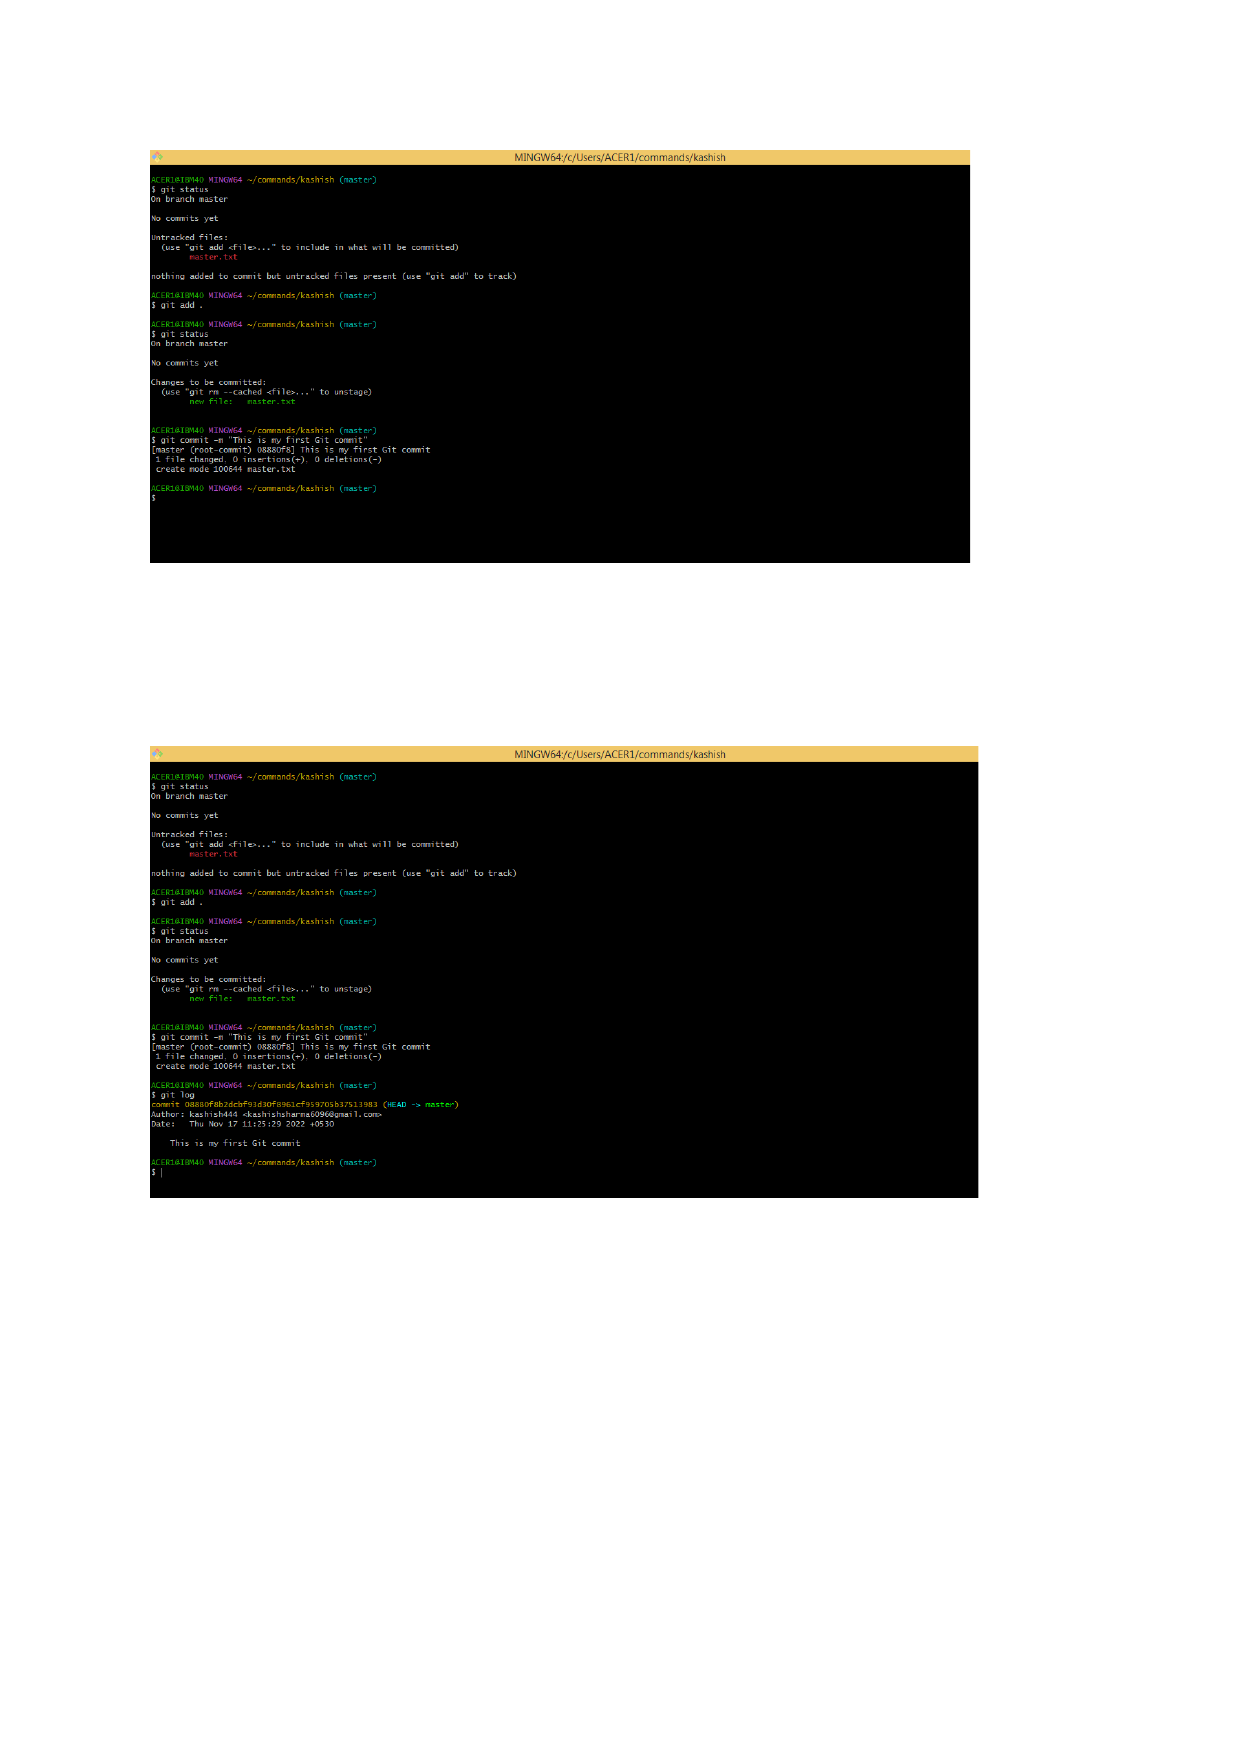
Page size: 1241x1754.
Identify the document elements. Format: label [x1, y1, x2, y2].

picture [150, 746, 979, 1198]
picture [150, 150, 971, 563]
